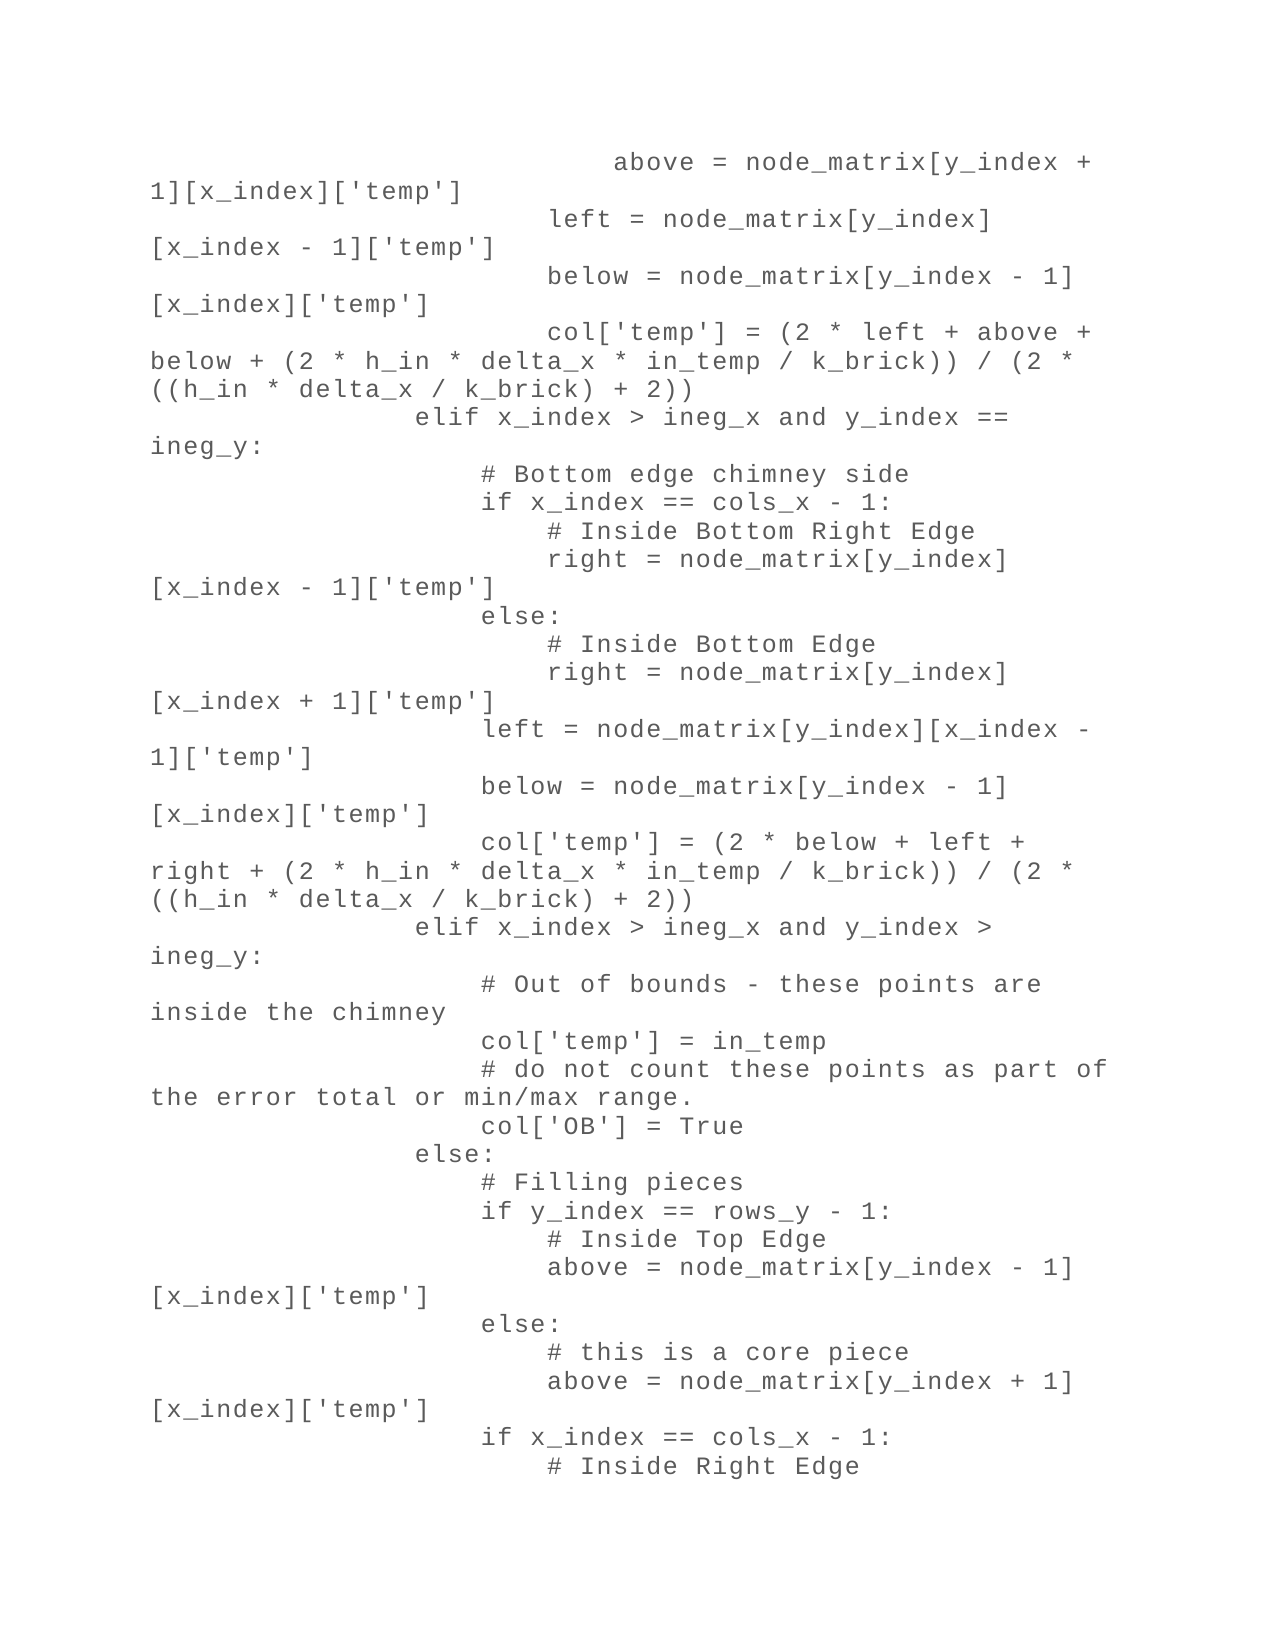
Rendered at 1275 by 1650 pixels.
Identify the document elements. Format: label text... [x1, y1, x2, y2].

text right = node_matrix[y_index][x_index - 1]['temp'] [150, 547, 1125, 603]
text col['temp'] = in_temp [150, 1028, 1125, 1057]
text # Out of bounds - these points are inside the chimney [150, 972, 1125, 1028]
text col['temp'] = (2 * left + above + below + (2 * h_in * delta_x * in_temp / k_brick)) / (2 * ((h_in * delta_x / k_brick) + 2)) [150, 320, 1125, 405]
text else: [150, 1312, 1125, 1340]
text # do not count these points as part of the error total or min/max range. [150, 1057, 1125, 1113]
text above = node_matrix[y_index + 1][x_index]['temp'] [150, 1368, 1125, 1425]
text elif x_index > ineg_x and y_index == ineg_y: [150, 405, 1125, 462]
text if y_index == rows_y - 1: [150, 1198, 1125, 1227]
text elif x_index > ineg_x and y_index > ineg_y: [150, 915, 1125, 972]
text col['temp'] = (2 * below + left + right + (2 * h_in * delta_x * in_temp / k_brick)) / (2 * ((h_in * delta_x / k_brick) + 2)) [150, 830, 1125, 915]
text else: [150, 603, 1125, 632]
text # Inside Right Edge [150, 1453, 1125, 1482]
text # this is a core piece [150, 1340, 1125, 1368]
text left = node_matrix[y_index][x_index - 1]['temp'] [150, 717, 1125, 773]
text below = node_matrix[y_index - 1][x_index]['temp'] [150, 773, 1125, 830]
text below = node_matrix[y_index - 1][x_index]['temp'] [150, 263, 1125, 320]
text left = node_matrix[y_index][x_index - 1]['temp'] [150, 207, 1125, 263]
text col['OB'] = True [150, 1113, 1125, 1142]
text above = node_matrix[y_index - 1][x_index]['temp'] [150, 1255, 1125, 1312]
text right = node_matrix[y_index][x_index + 1]['temp'] [150, 660, 1125, 717]
text # Inside Bottom Edge [150, 632, 1125, 660]
text else: [150, 1142, 1125, 1170]
text if x_index == cols_x - 1: [150, 490, 1125, 518]
text # Bottom edge chimney side [150, 462, 1125, 490]
text if x_index == cols_x - 1: [150, 1425, 1125, 1453]
text # Inside Bottom Right Edge [150, 518, 1125, 547]
text # Inside Top Edge [150, 1227, 1125, 1255]
text # Filling pieces [150, 1170, 1125, 1198]
text above = node_matrix[y_index + 1][x_index]['temp'] [150, 150, 1125, 207]
